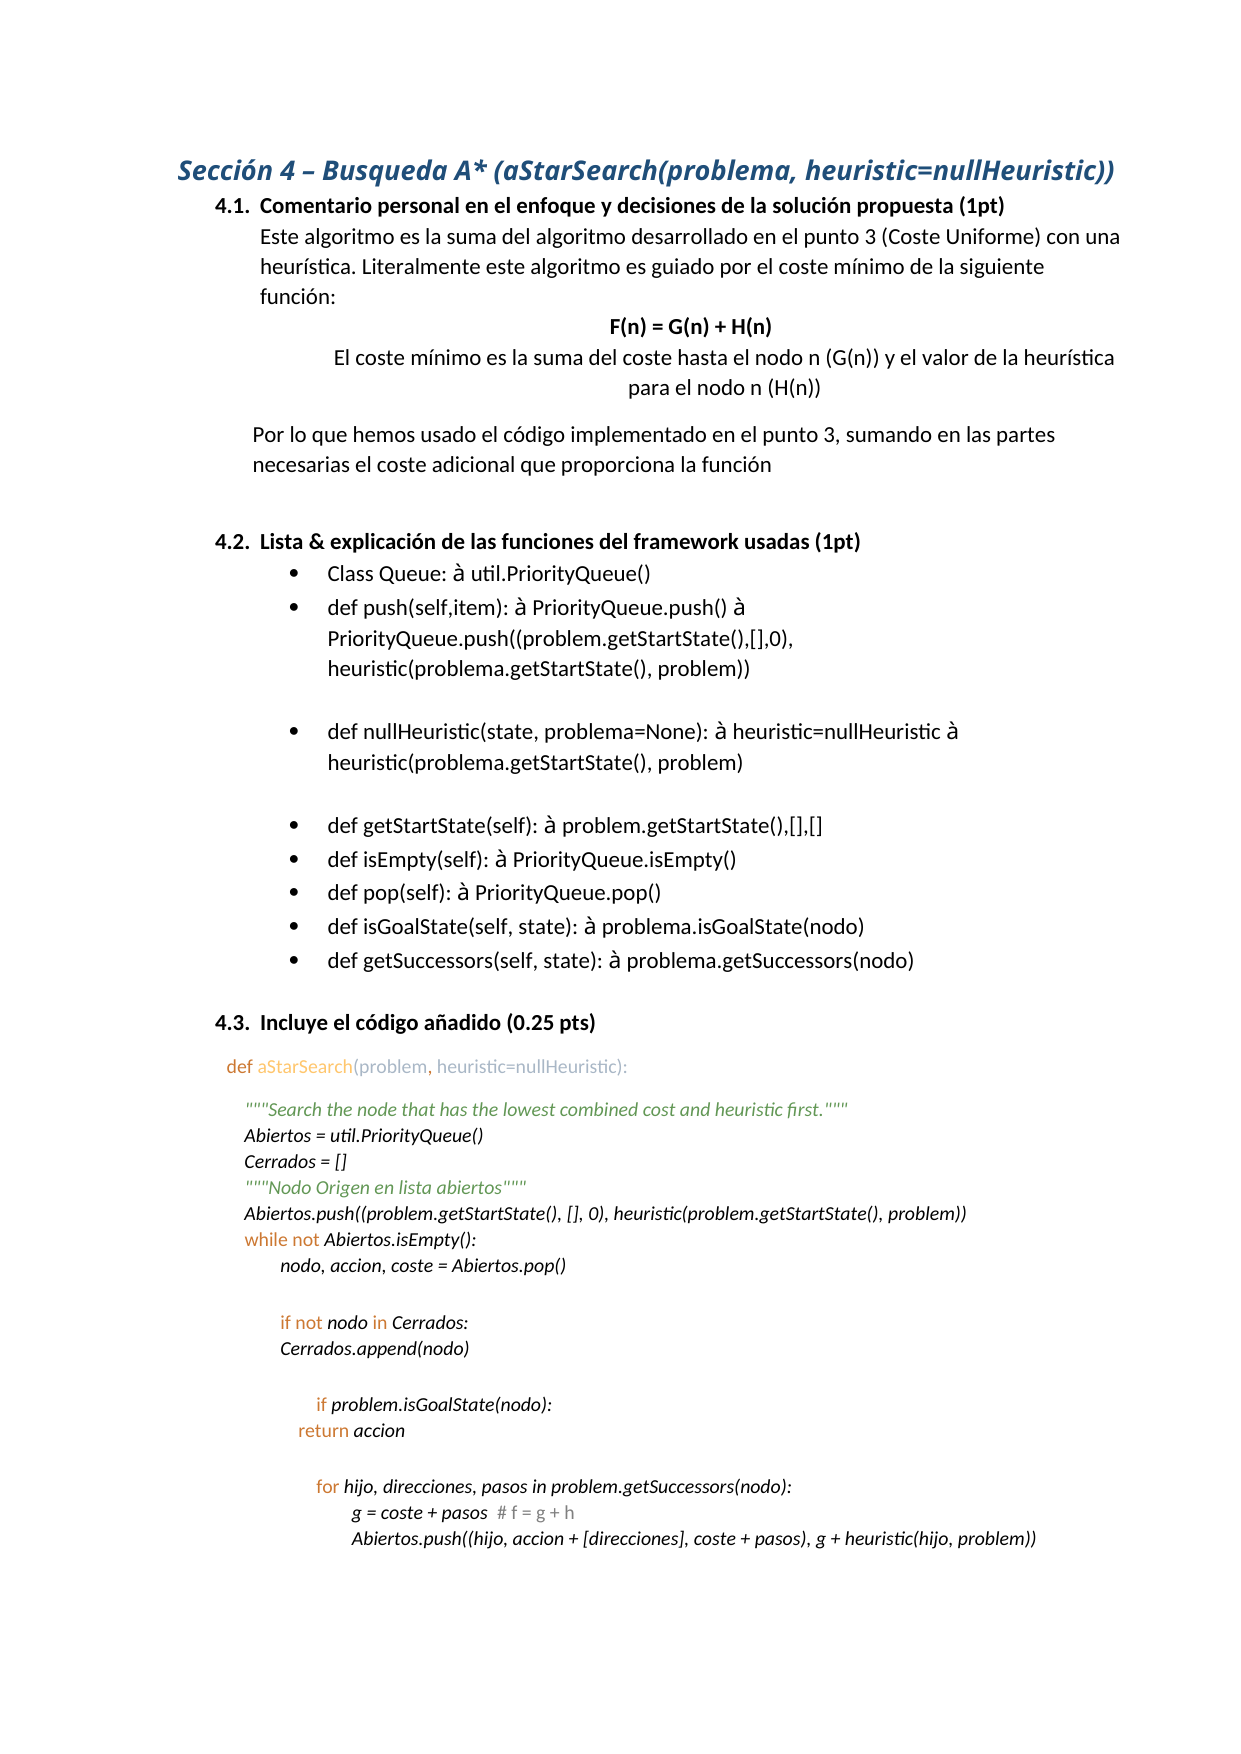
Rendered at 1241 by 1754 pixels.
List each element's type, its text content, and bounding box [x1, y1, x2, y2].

list def pop(self): à PriorityQueue.pop() [290, 876, 1122, 908]
list Class Queue: à util.PriorityQueue() [290, 557, 1122, 588]
list Este algoritmo es la suma del algoritmo desarrollado en el punto 3 (Coste Uniforme) con una heurística. Literalmente este algoritmo es guiado por el coste mínimo de la siguiente función: [260, 222, 1122, 310]
list Comentario personal en el enfoque y decisiones de la solución propuesta (1pt) [215, 192, 1122, 219]
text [177, 1097, 1122, 1551]
list def nullHeuristic(state, problema=None): à heuristic=nullHeuristic à heuristic(problema.getStartState(), problem) [290, 715, 1122, 776]
list F(n) = G(n) + H(n) [260, 312, 1122, 340]
list El coste mínimo es la suma del coste hasta el nodo n (G(n)) y el valor de la heurística para el nodo n (H(n)) [327, 343, 1122, 401]
text Por lo que hemos usado el código implementado en el punto 3, sumando en las partes necesarias el coste adicional que proporciona la función [252, 420, 1122, 478]
list def isGoalState(self, state): à problema.isGoalState(nodo) [290, 910, 1122, 941]
list def isEmpty(self): à PriorityQueue.isEmpty() [290, 843, 1122, 874]
list def push(self,item): à PriorityQueue.push() à PriorityQueue.push((problem.getStartState(),[],0), heuristic(problema.getStartState(), problem)) [290, 591, 1122, 683]
list def getStartState(self): à problem.getStartState(),[],[] [290, 809, 1122, 840]
list def getSuccessors(self, state): à problema.getSuccessors(nodo) [290, 944, 1122, 975]
subtitle Sección 4 – Busqueda A* (aStarSearch(problema, heuristic=nullHeuristic)) [177, 152, 1122, 189]
list Incluye el código añadido (0.25 pts) [215, 1008, 1122, 1036]
list Lista & explicación de las funciones del framework usadas (1pt) [215, 527, 1122, 555]
text def aStarSearch(problem, heuristic=nullHeuristic): [177, 1055, 1122, 1079]
